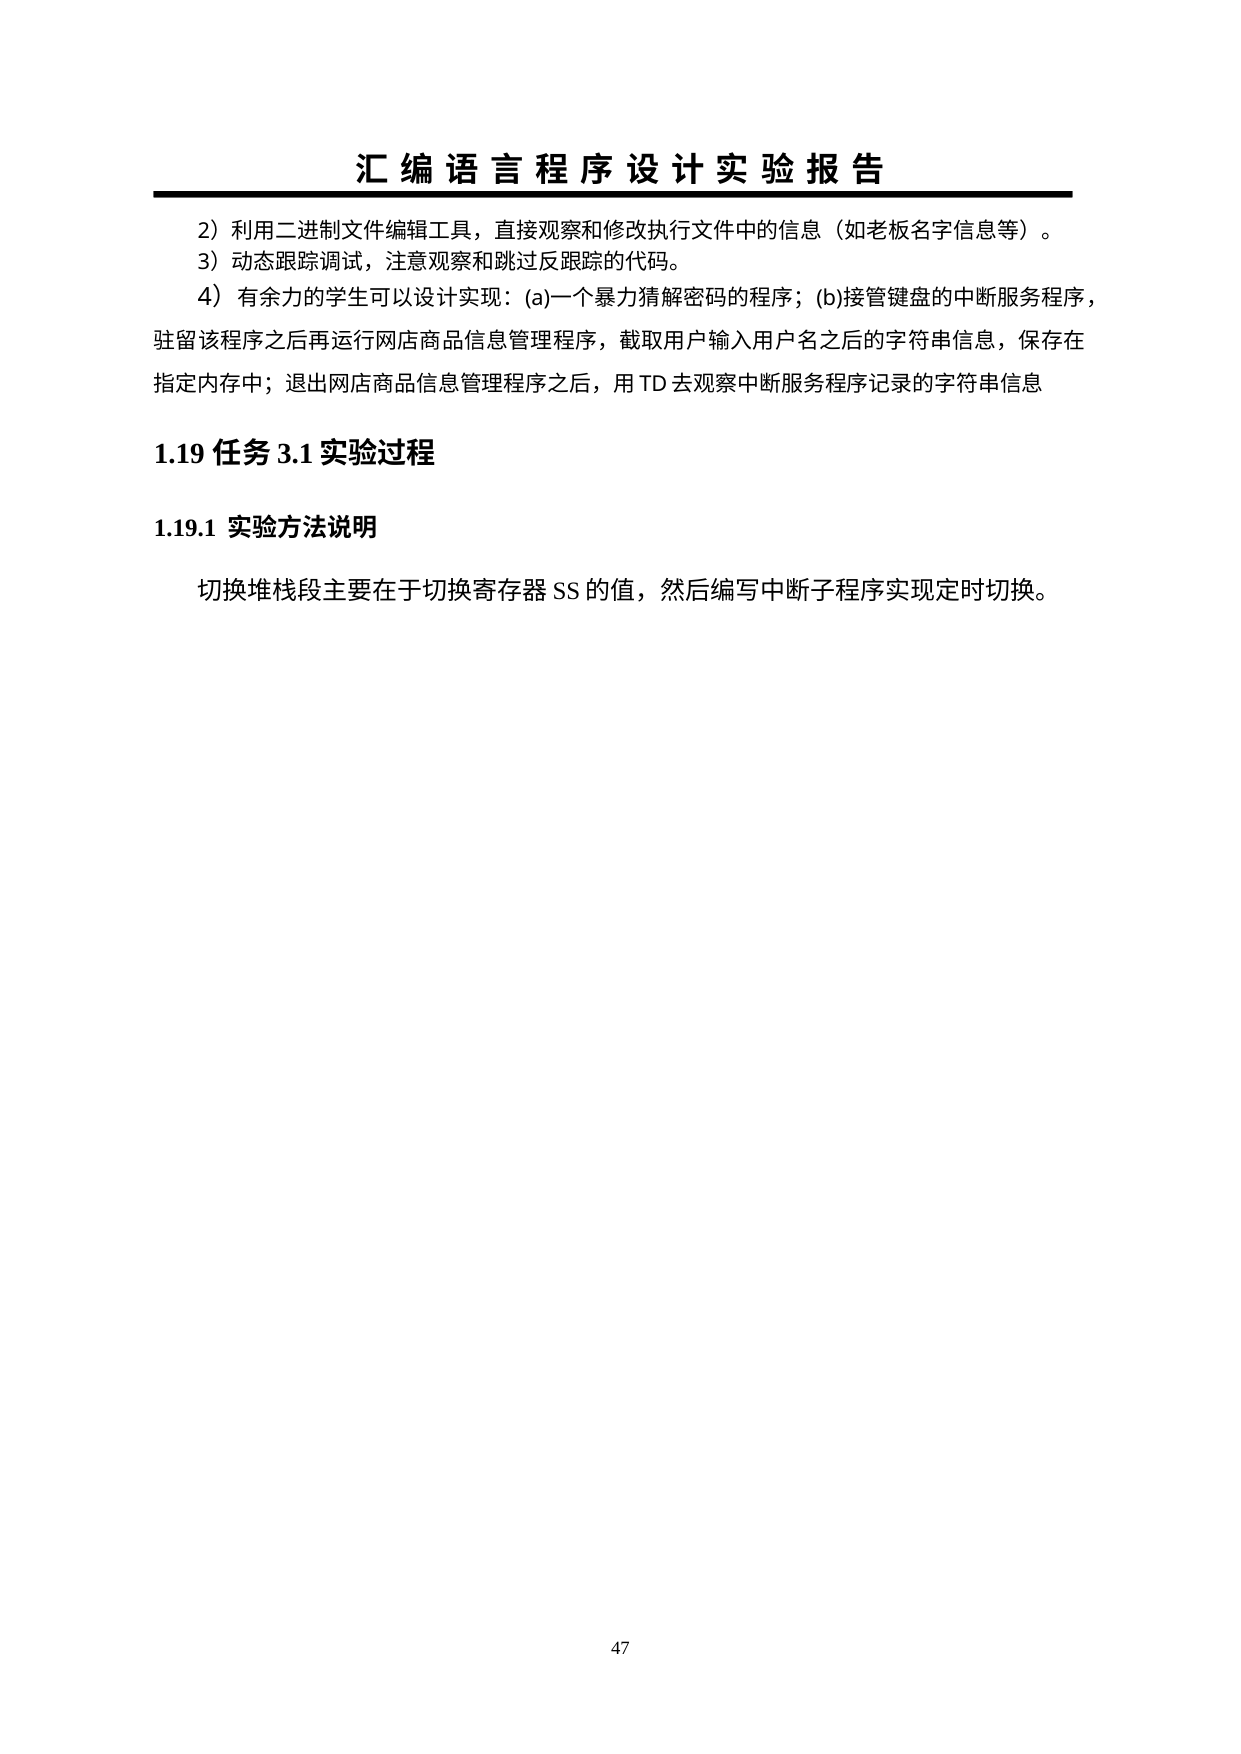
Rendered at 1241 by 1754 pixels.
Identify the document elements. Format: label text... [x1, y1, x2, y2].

subtitle 任务3.1实验过程 [153, 430, 1087, 472]
text 4）有余力的学生可以设计实现：(a)一个暴力猜解密码的程序；(b)接管键盘的中断服务程序，驻留该程序之后再运行网店商品信息管理程序，截取用户输入用户名之后的字符串信息，保存在指定内存中；退出网店商品信息管理程序之后，用TD去观察中断服务程序记录的字符串信息 [153, 276, 1087, 398]
text 2）利用二进制文件编辑工具，直接观察和修改执行文件中的信息（如老板名字信息等）。 [153, 213, 1087, 244]
subtitle 实验方法说明 [153, 508, 1087, 544]
text 切换堆栈段主要在于切换寄存器SS的值，然后编写中断子程序实现定时切换。 [153, 571, 1087, 607]
text 3）动态跟踪调试，注意观察和跳过反跟踪的代码。 [153, 244, 1087, 276]
